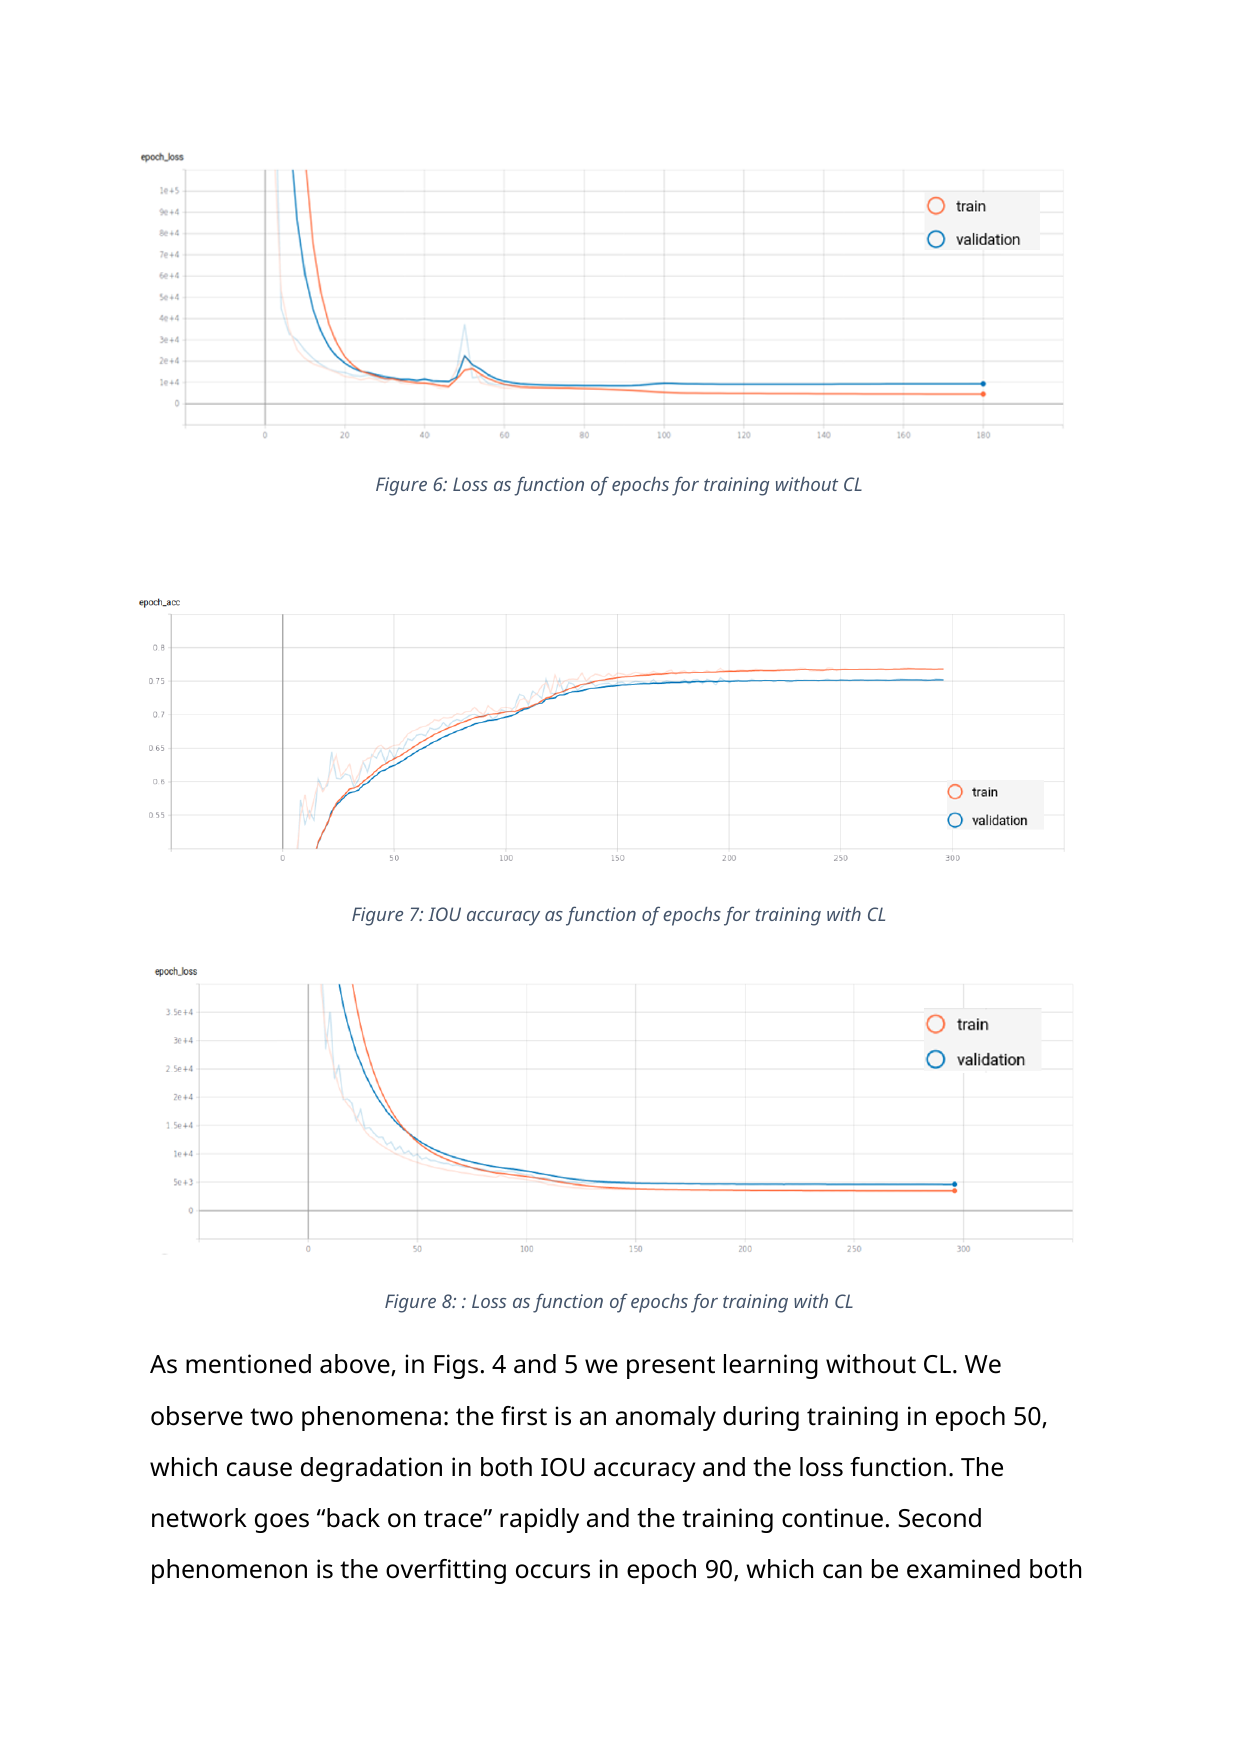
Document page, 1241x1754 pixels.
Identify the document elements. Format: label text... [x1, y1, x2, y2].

text Figure 7: IOU accuracy as function of epochs for training with CL [150, 901, 1090, 927]
picture [150, 960, 1091, 1258]
picture [135, 150, 1076, 441]
text Figure 8: : Loss as function of epochs for training with CL [150, 1288, 1090, 1313]
text Figure 6: Loss as function of epochs for training without CL [150, 471, 1090, 497]
picture [135, 593, 1076, 871]
